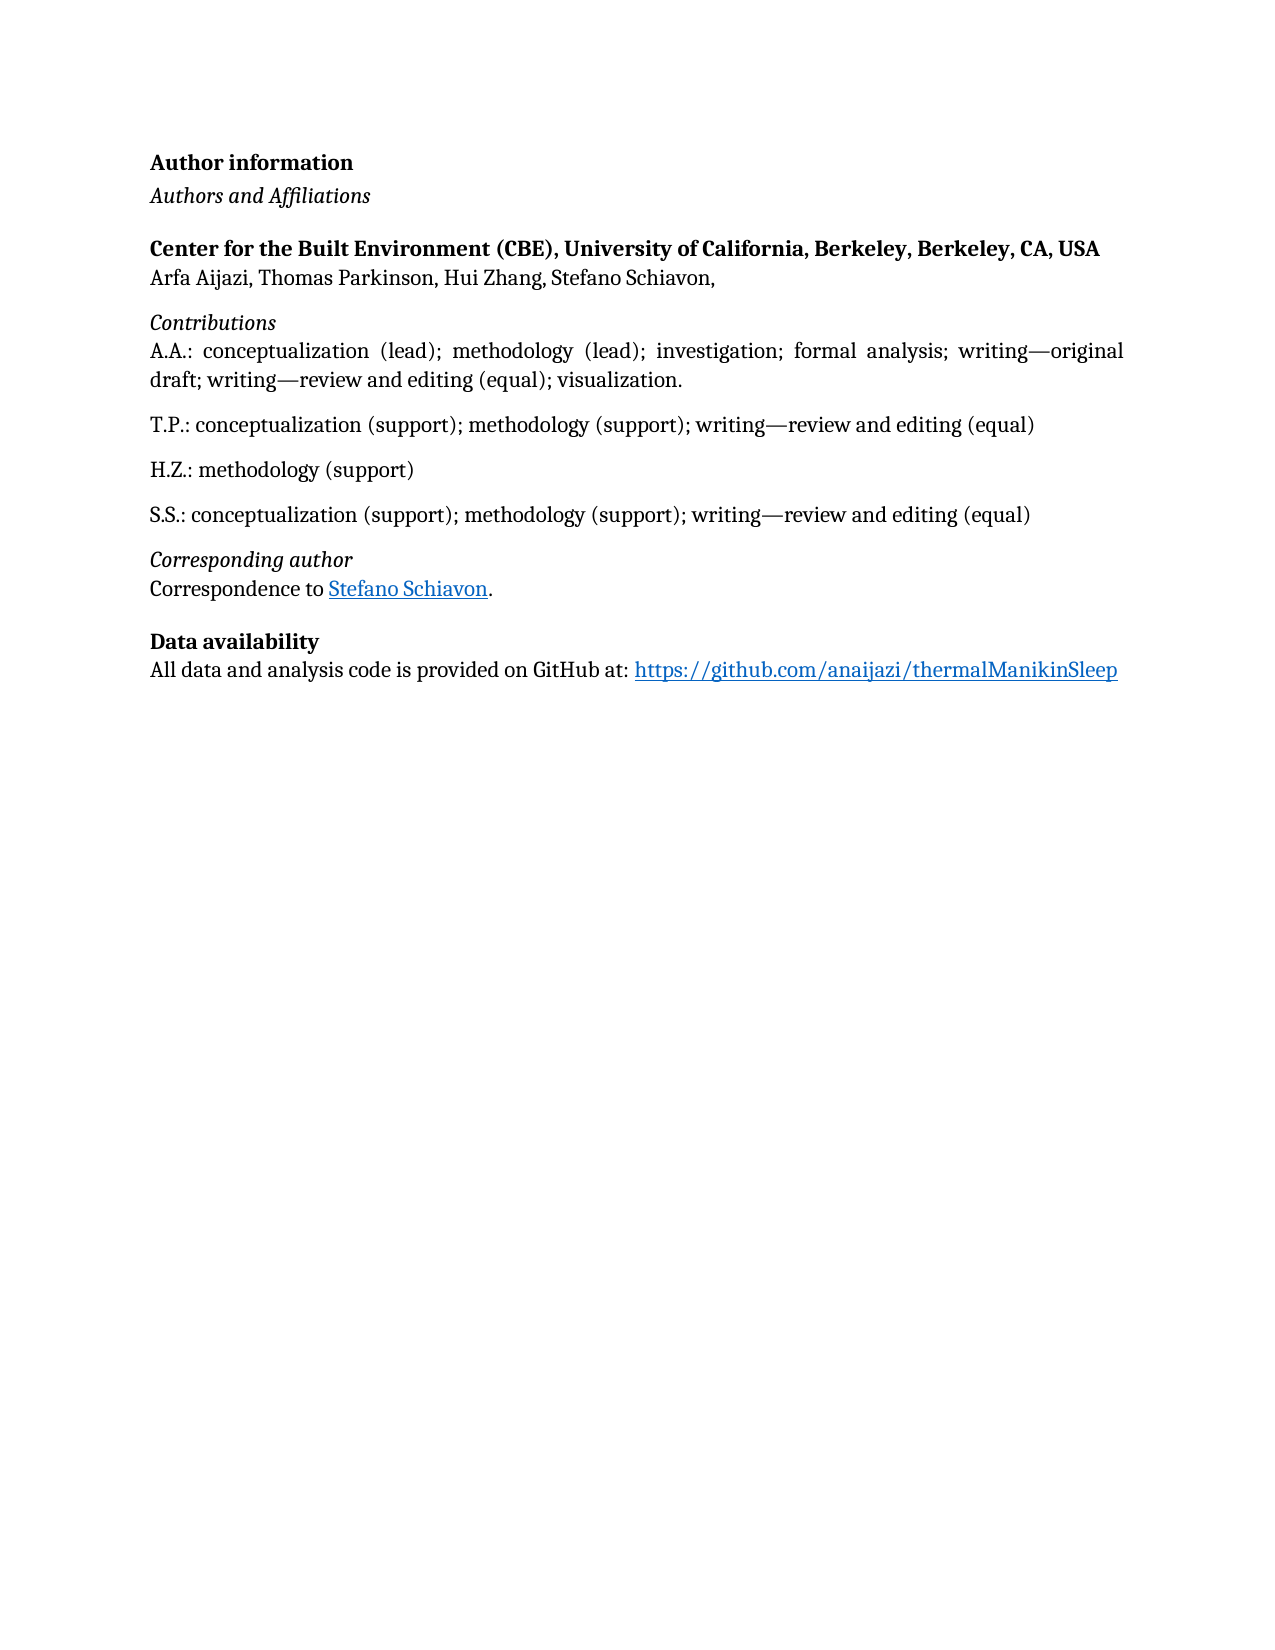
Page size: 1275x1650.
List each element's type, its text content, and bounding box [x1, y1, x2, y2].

subtitle Contributions [150, 309, 1125, 336]
text A.A.: conceptualization (lead); methodology (lead); investigation; formal analysis; writing—original draft; writing—review and editing (equal); visualization. [150, 338, 1125, 393]
subtitle Authors and Affiliations [150, 183, 1125, 209]
subtitle Center for the Built Environment (CBE), University of California, Berkeley, Berkeley, CA, USA [150, 236, 1125, 262]
text All data and analysis code is provided on GitHub at: https://github.com/anaijazi/thermalManikinSleep [150, 657, 1125, 683]
subtitle Data availability [150, 629, 1125, 655]
subtitle Author information [150, 150, 1125, 176]
text Correspondence to Stefano Schiavon. [150, 575, 1125, 602]
text S.S.: conceptualization (support); methodology (support); writing—review and editing (equal) [150, 502, 1125, 528]
text Arfa Aijazi, Thomas Parkinson, Hui Zhang, Stefano Schiavon, [150, 264, 1125, 291]
text H.Z.: methodology (support) [150, 457, 1125, 483]
subtitle Corresponding author [150, 547, 1125, 573]
text T.P.: conceptualization (support); methodology (support); writing—review and editing (equal) [150, 412, 1125, 438]
